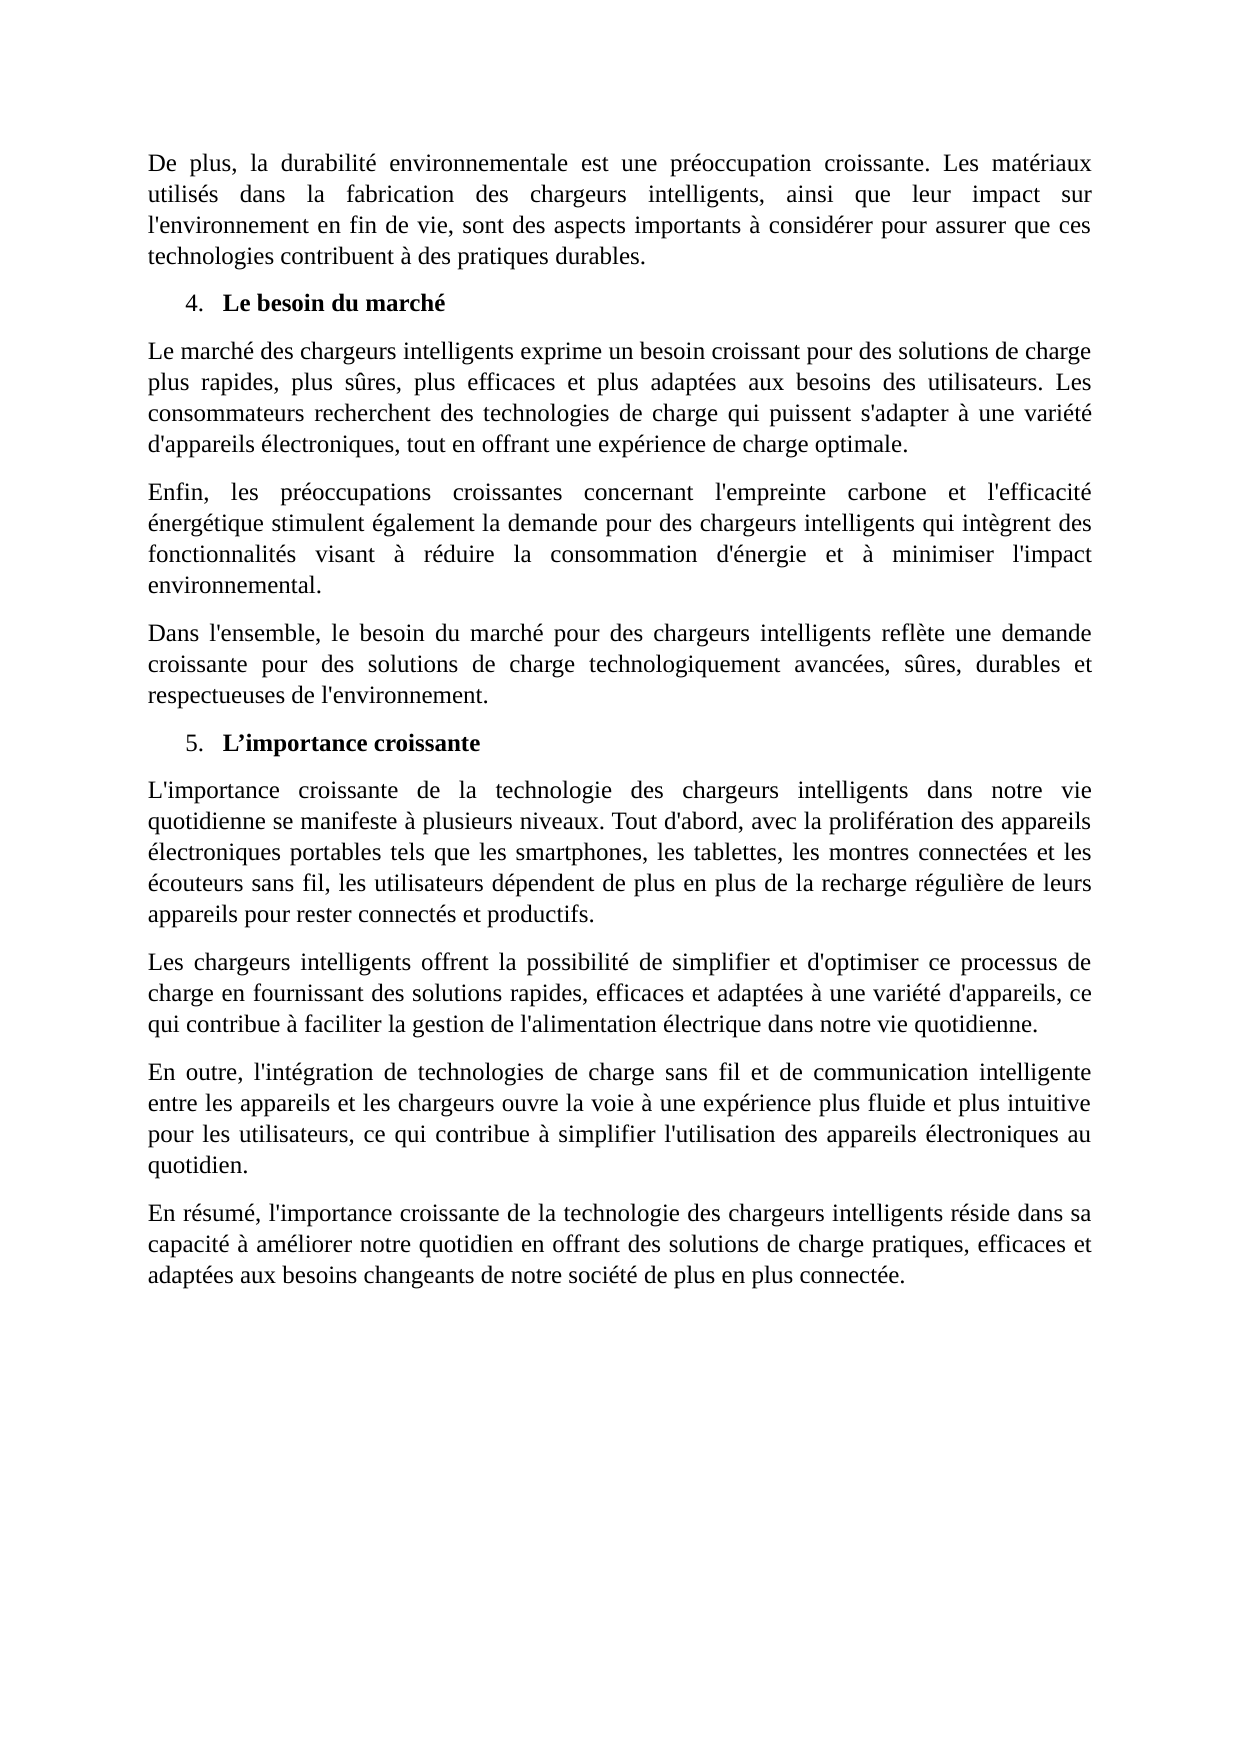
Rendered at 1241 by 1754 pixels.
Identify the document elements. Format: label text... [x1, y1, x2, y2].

text Dans l'ensemble, le besoin du marché pour des chargeurs intelligents reflète une demande croissante pour des solutions de charge technologiquement avancées, sûres, durables et respectueuses de l'environnement. [148, 618, 1093, 709]
text En outre, l'intégration de technologies de charge sans fil et de communication intelligente entre les appareils et les chargeurs ouvre la voie à une expérience plus fluide et plus intuitive pour les utilisateurs, ce qui contribue à simplifier l'utilisation des appareils électroniques au quotidien. [148, 1057, 1093, 1179]
text Les chargeurs intelligents offrent la possibilité de simplifier et d'optimiser ce processus de charge en fournissant des solutions rapides, efficaces et adaptées à une variété d'appareils, ce qui contribue à faciliter la gestion de l'alimentation électrique dans notre vie quotidienne. [148, 947, 1093, 1038]
text En résumé, l'importance croissante de la technologie des chargeurs intelligents réside dans sa capacité à améliorer notre quotidien en offrant des solutions de charge pratiques, efficaces et adaptées aux besoins changeants de notre société de plus en plus connectée. [148, 1198, 1093, 1289]
text Enfin, les préoccupations croissantes concernant l'empreinte carbone et l'efficacité énergétique stimulent également la demande pour des chargeurs intelligents qui intègrent des fonctionnalités visant à réduire la consommation d'énergie et à minimiser l'impact environnemental. [148, 477, 1093, 599]
text L'importance croissante de la technologie des chargeurs intelligents dans notre vie quotidienne se manifeste à plusieurs niveaux. Tout d'abord, avec la prolifération des appareils électroniques portables tels que les smartphones, les tablettes, les montres connectées et les écouteurs sans fil, les utilisateurs dépendent de plus en plus de la recharge régulière de leurs appareils pour rester connectés et productifs. [148, 775, 1093, 928]
list L’importance croissante [185, 728, 1093, 756]
text De plus, la durabilité environnementale est une préoccupation croissante. Les matériaux utilisés dans la fabrication des chargeurs intelligents, ainsi que leur impact sur l'environnement en fin de vie, sont des aspects importants à considérer pour assurer que ces technologies contribuent à des pratiques durables. [148, 148, 1093, 269]
text Le marché des chargeurs intelligents exprime un besoin croissant pour des solutions de charge plus rapides, plus sûres, plus efficaces et plus adaptées aux besoins des utilisateurs. Les consommateurs recherchent des technologies de charge qui puissent s'adapter à une variété d'appareils électroniques, tout en offrant une expérience de charge optimale. [148, 336, 1093, 458]
list Le besoin du marché [185, 288, 1093, 317]
